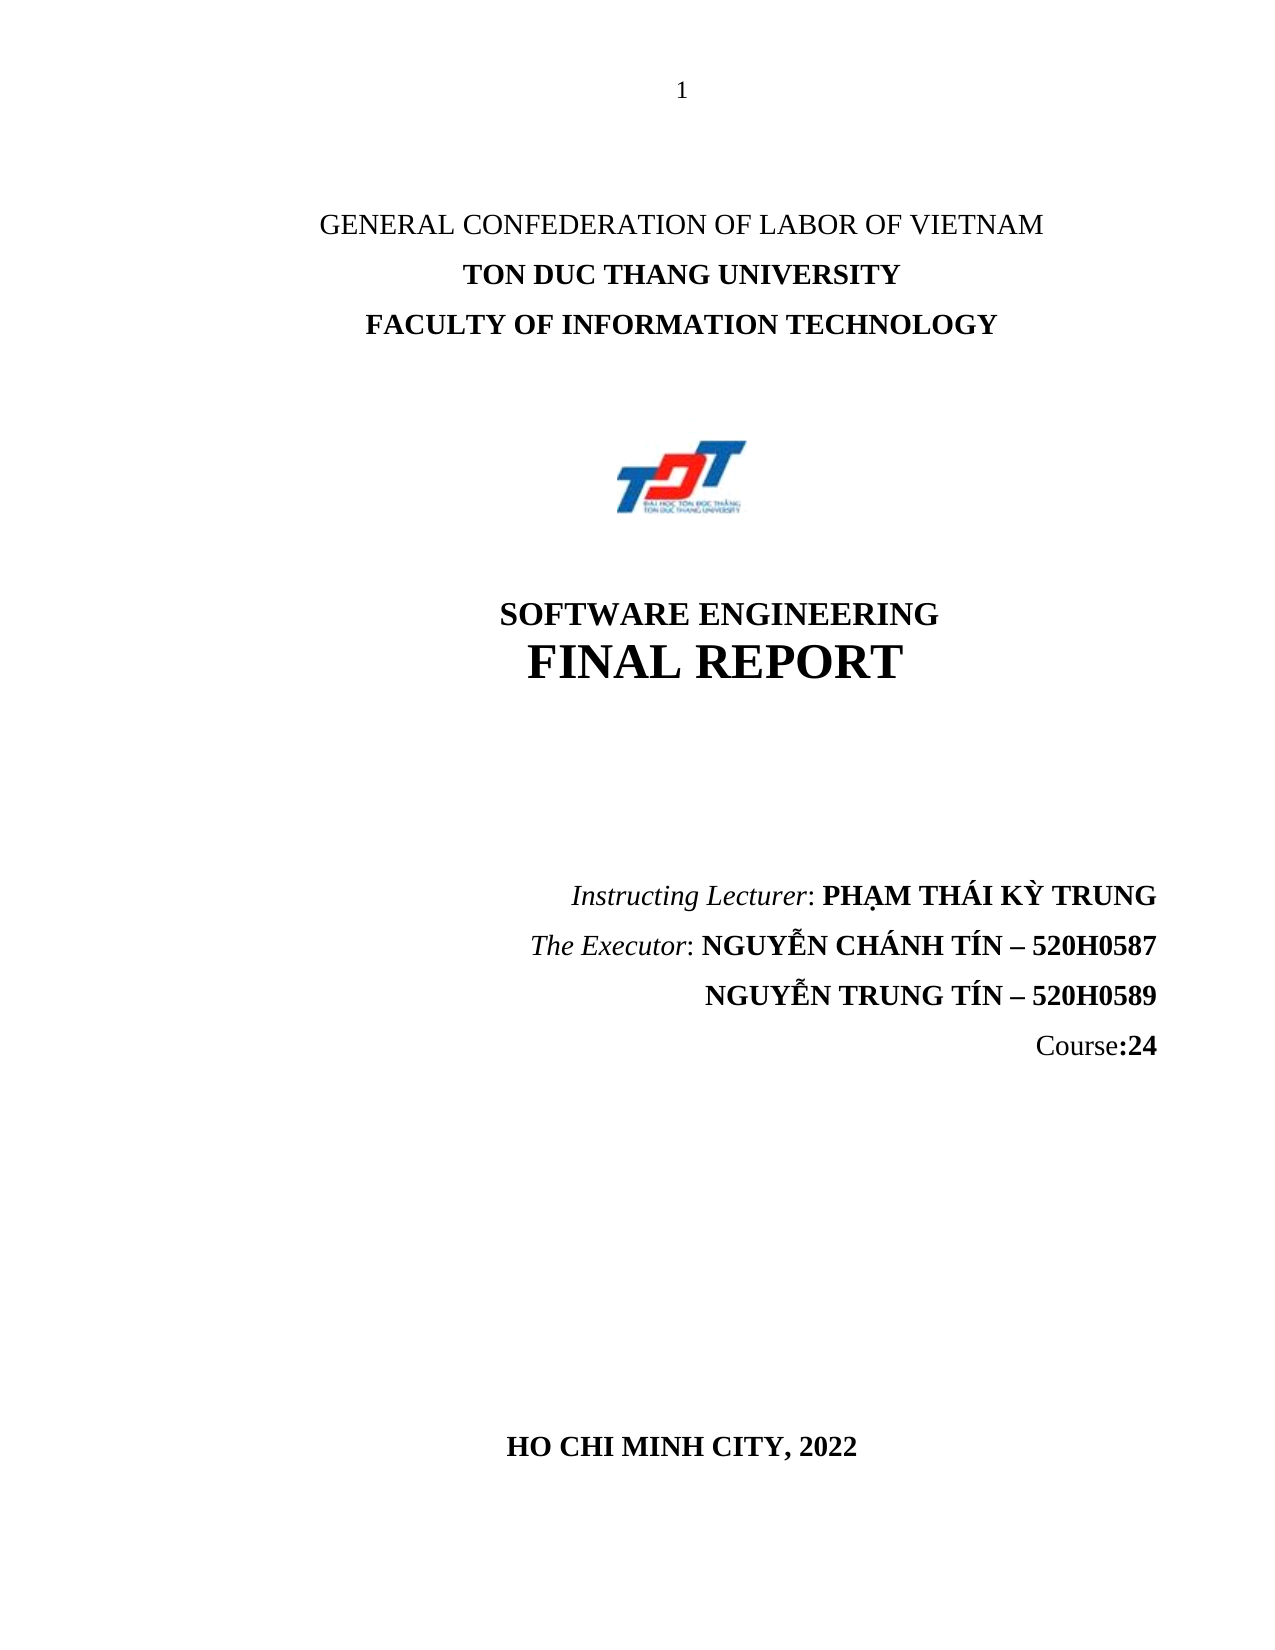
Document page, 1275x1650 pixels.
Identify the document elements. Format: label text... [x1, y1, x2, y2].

text FACULTY OF INFORMATION TECHNOLOGY [207, 307, 1157, 341]
text NGUYỄN TRUNG TÍN – 520H0589 [207, 978, 1157, 1012]
picture [617, 420, 747, 542]
text Course:24 [207, 1028, 1157, 1062]
text Instructing Lecturer: PHẠM THÁI KỲ TRUNG [207, 878, 1157, 911]
text GENERAL CONFEDERATION OF LABOR OF VIETNAM [207, 207, 1157, 240]
text The Executor: NGUYỄN CHÁNH TÍN – 520H0587 [207, 928, 1157, 961]
text TON DUC THANG UNIVERSITY [207, 257, 1157, 291]
text HO CHI MINH CITY, 2022 [207, 1429, 1157, 1462]
text FINAL REPORT [207, 632, 1157, 690]
text SOFTWARE ENGINEERING [207, 594, 1157, 632]
